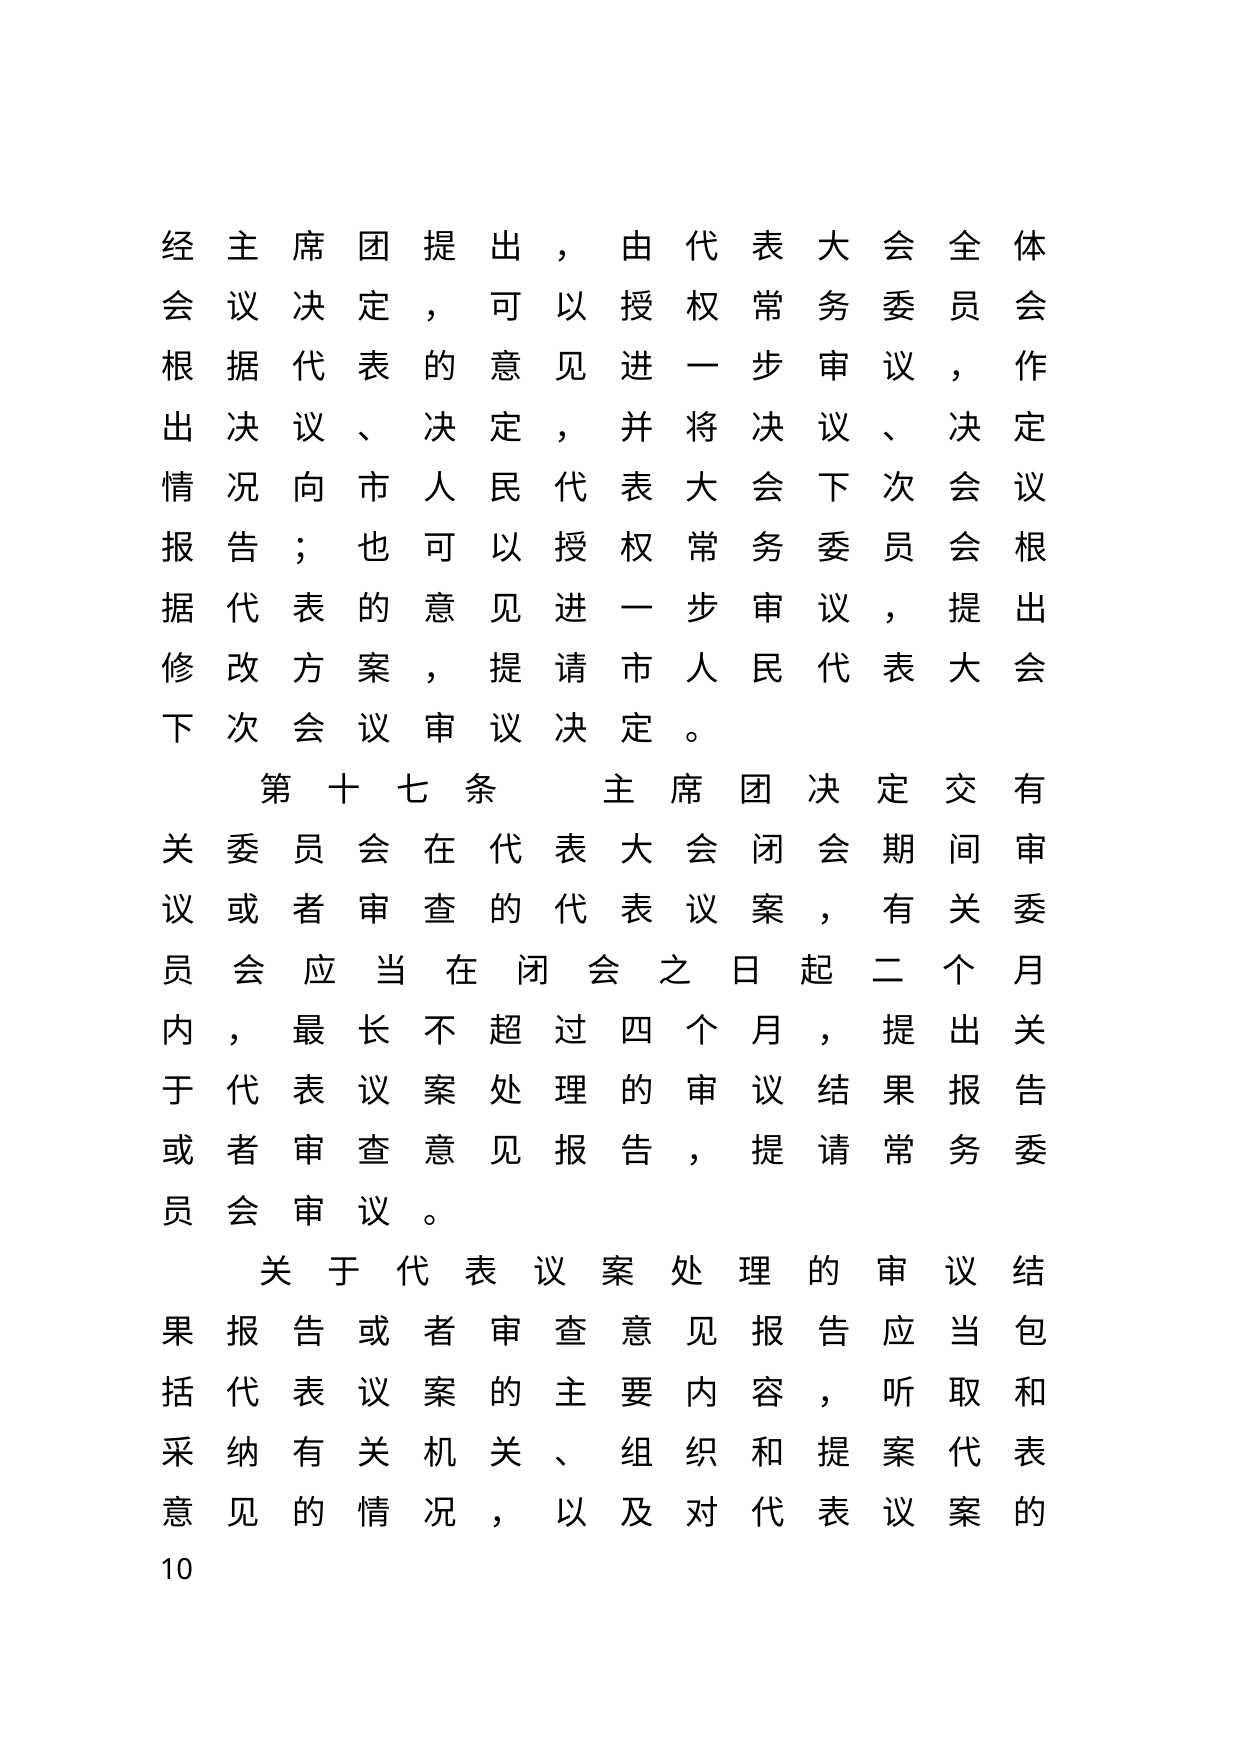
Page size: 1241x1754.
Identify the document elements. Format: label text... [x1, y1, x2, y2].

text 第十七条 主席团决定交有关委员会在代表大会闭会期间审议或者审查的代表议案，有关委员会应当在闭会之日起二个月内，最长不超过四个月，提出关于代表议案处理的审议结果报告或者审查意见报告，提请常务委员会审议。 [161, 756, 1079, 1239]
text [161, 1239, 1079, 1540]
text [161, 213, 1079, 756]
